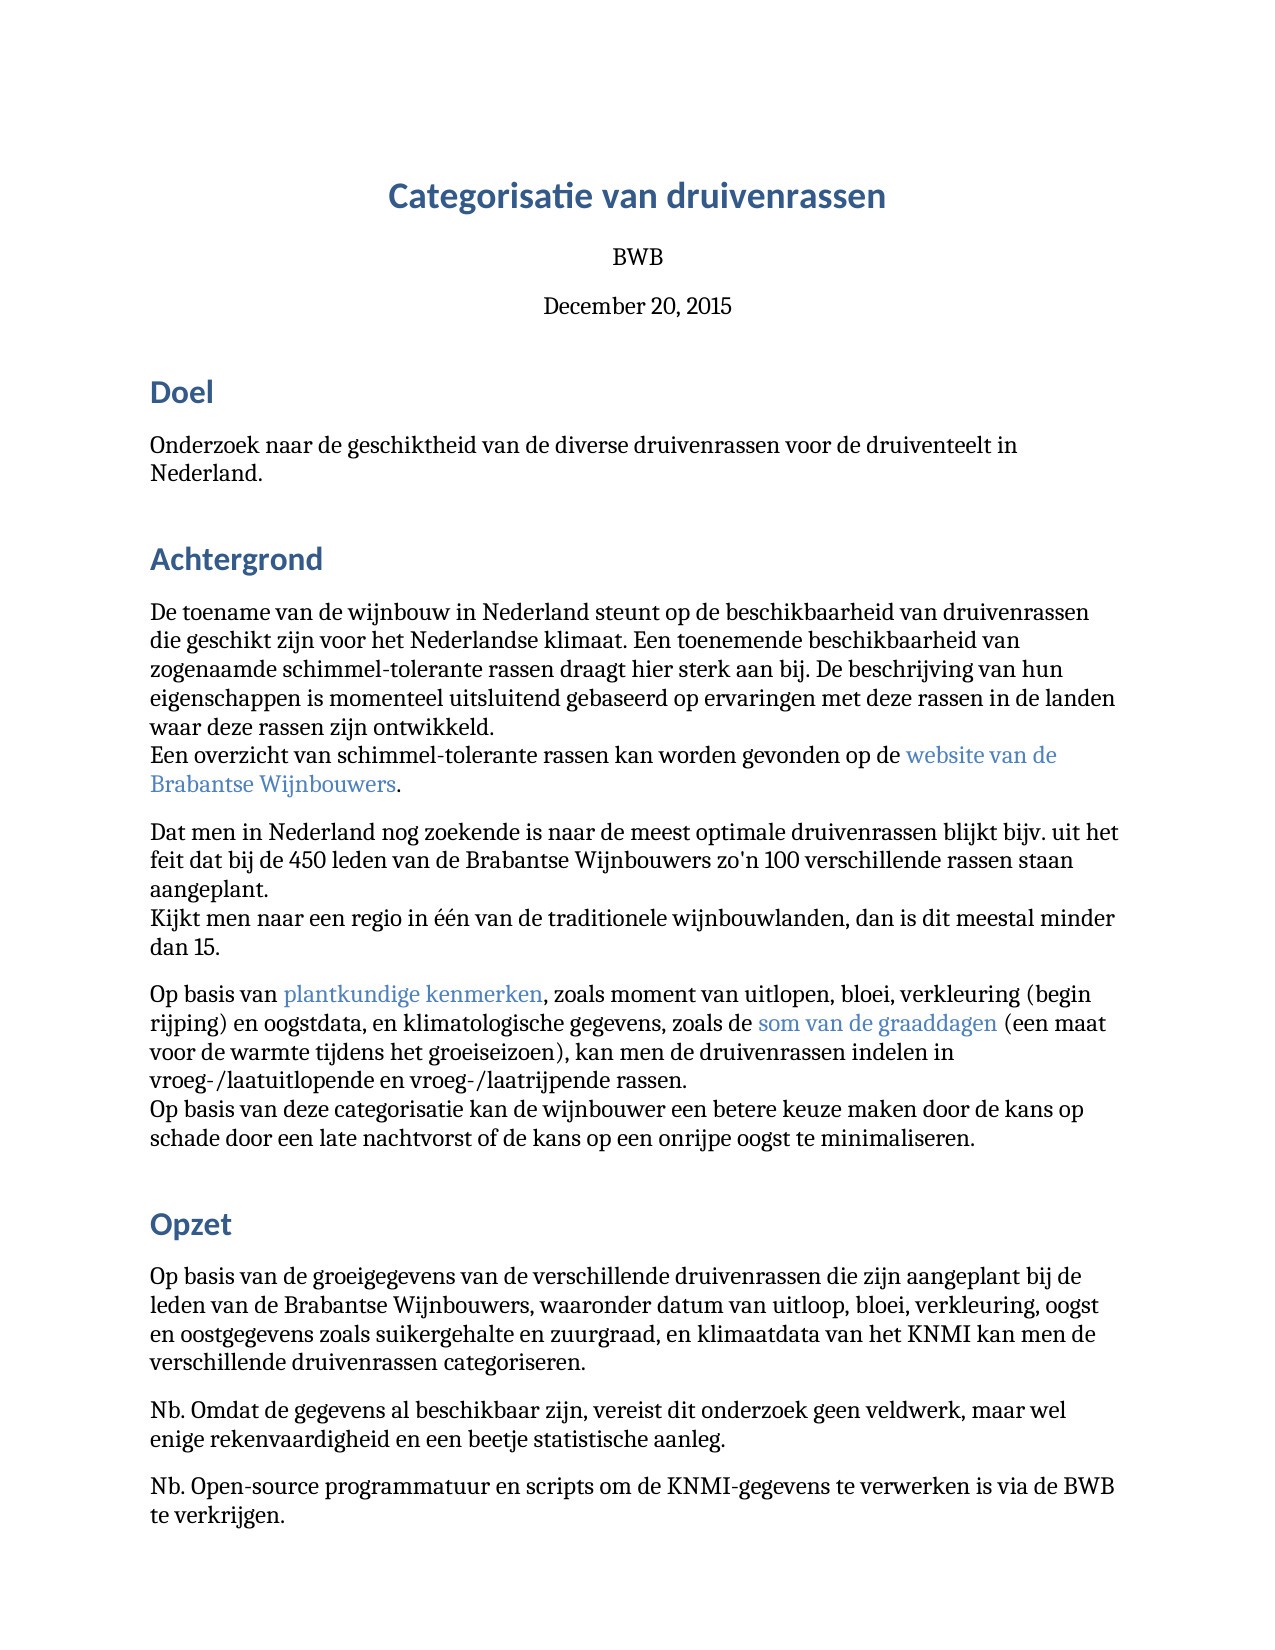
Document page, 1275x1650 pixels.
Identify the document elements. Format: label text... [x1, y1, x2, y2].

text Nb. Open-source programmatuur en scripts om de KNMI-gegevens te verwerken is via de BWB te verkrijgen. [150, 1472, 1125, 1529]
text Op basis van de groeigegevens van de verschillende druivenrassen die zijn aangeplant bij de leden van de Brabantse Wijnbouwers, waaronder datum van uitloop, bloei, verkleuring, oogst en oostgegevens zoals suikergehalte en zuurgraad, en klimaatdata van het KNMI kan men de verschillende druivenrassen categoriseren. [150, 1262, 1125, 1377]
subtitle Achtergrond [150, 538, 1125, 579]
subtitle Doel [150, 371, 1125, 412]
text December 20, 2015 [150, 292, 1125, 321]
text De toename van de wijnbouw in Nederland steunt op de beschikbaarheid van druivenrassen die geschikt zijn voor het Nederlandse klimaat. Een toenemende beschikbaarheid van zogenaamde schimmel-tolerante rassen draagt hier sterk aan bij. De beschrijving van hun eigenschappen is momenteel uitsluitend gebaseerd op ervaringen met deze rassen in de landen waar deze rassen zijn ontwikkeld. Een overzicht van schimmel-tolerante rassen kan worden gevonden op de website van de Brabantse Wijnbouwers. [150, 597, 1125, 799]
text BWB [150, 243, 1125, 271]
subtitle Opzet [150, 1202, 1125, 1243]
text Op basis van plantkundige kenmerken, zoals moment van uitlopen, bloei, verkleuring (begin rijping) en oogstdata, en klimatologische gegevens, zoals de som van de graaddagen (een maat voor de warmte tijdens het groeiseizoen), kan men de druivenrassen indelen in vroeg-/laatuitlopende en vroeg-/laatrijpende rassen. Op basis van deze categorisatie kan de wijnbouwer een betere keuze maken door de kans op schade door een late nachtvorst of de kans op een onrijpe oogst te minimaliseren. [150, 980, 1125, 1152]
title Categorisatie van druivenrassen [150, 172, 1125, 218]
text Onderzoek naar de geschiktheid van de diverse druivenrassen voor de druiventeelt in Nederland. [150, 431, 1125, 488]
text Dat men in Nederland nog zoekende is naar de meest optimale druivenrassen blijkt bijv. uit het feit dat bij de 450 leden van de Brabantse Wijnbouwers zo'n 100 verschillende rassen staan aangeplant. Kijkt men naar een regio in één van de traditionele wijnbouwlanden, dan is dit meestal minder dan 15. [150, 817, 1125, 961]
text Nb. Omdat de gegevens al beschikbaar zijn, vereist dit onderzoek geen veldwerk, maar wel enige rekenvaardigheid en een beetje statistische aanleg. [150, 1396, 1125, 1453]
